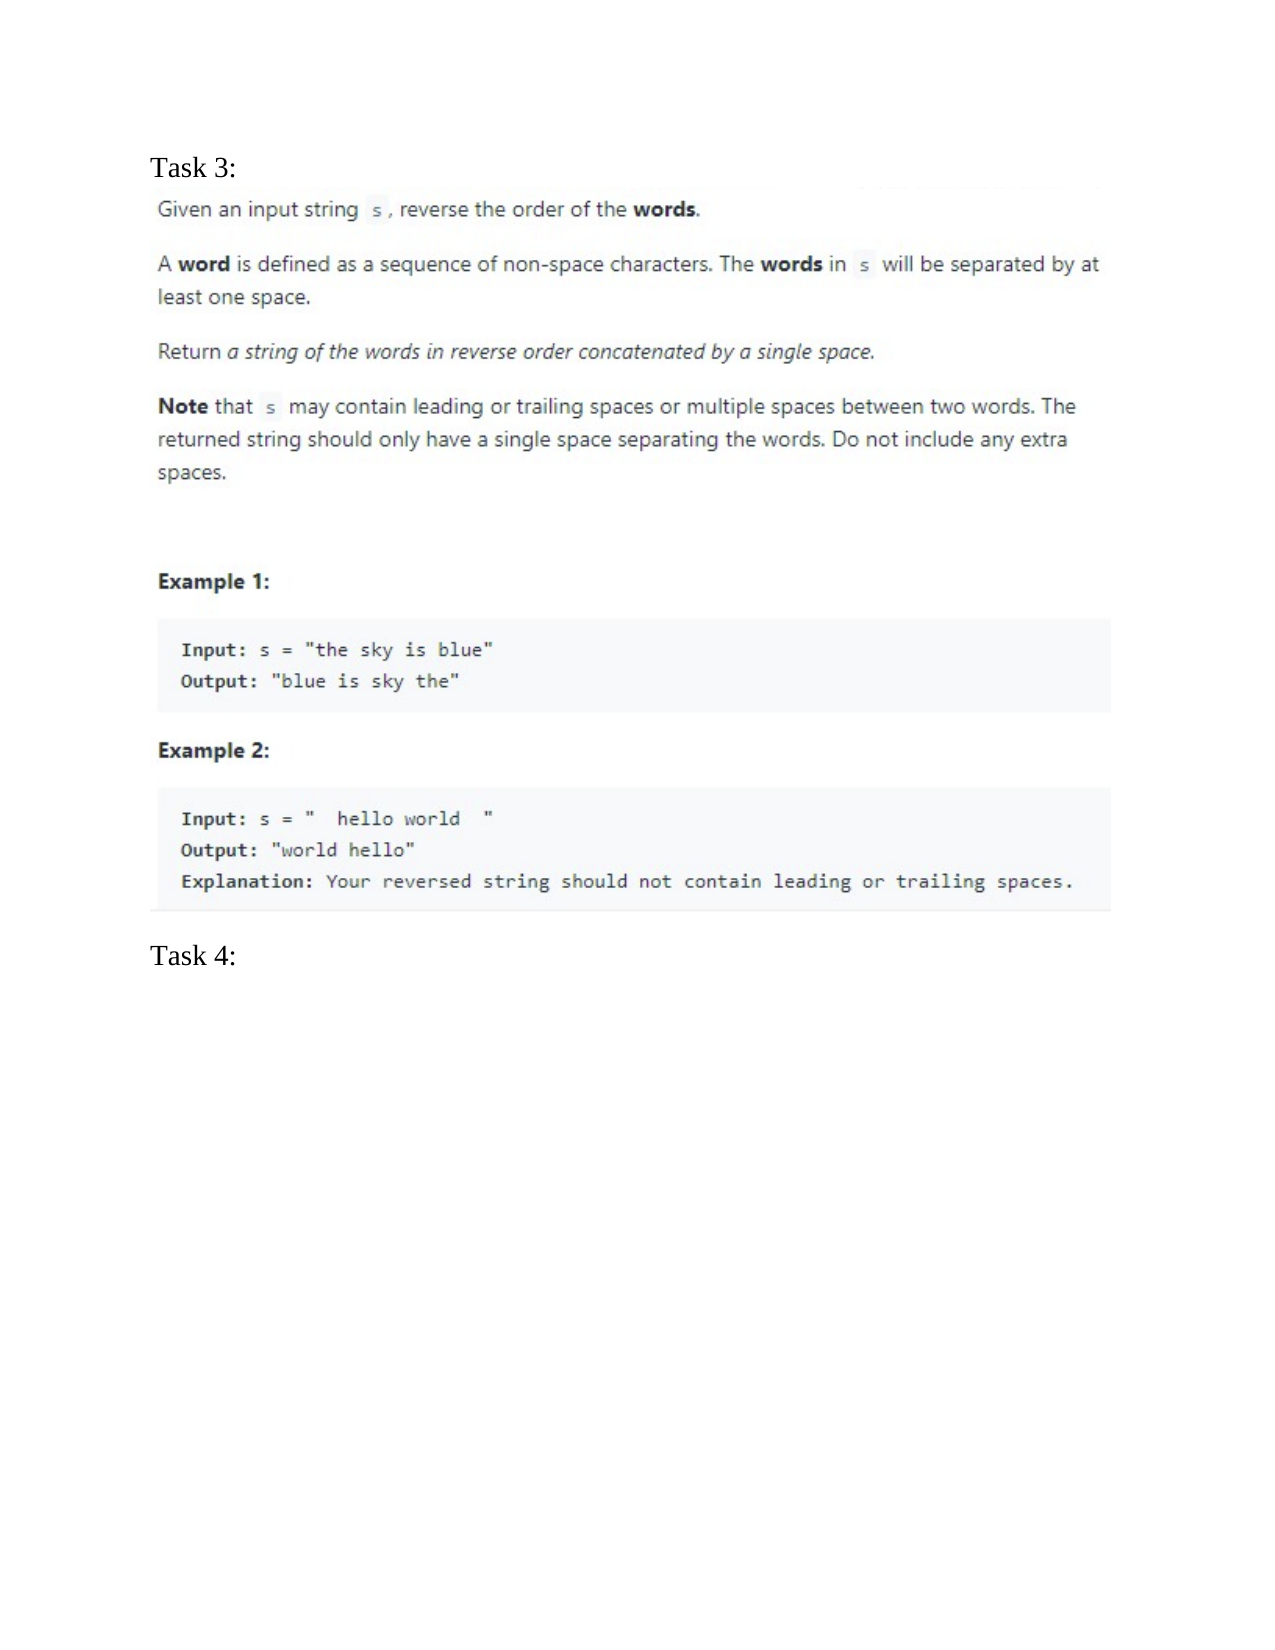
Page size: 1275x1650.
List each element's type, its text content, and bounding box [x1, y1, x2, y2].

picture [150, 187, 1111, 913]
text Task 4: [150, 938, 1125, 971]
